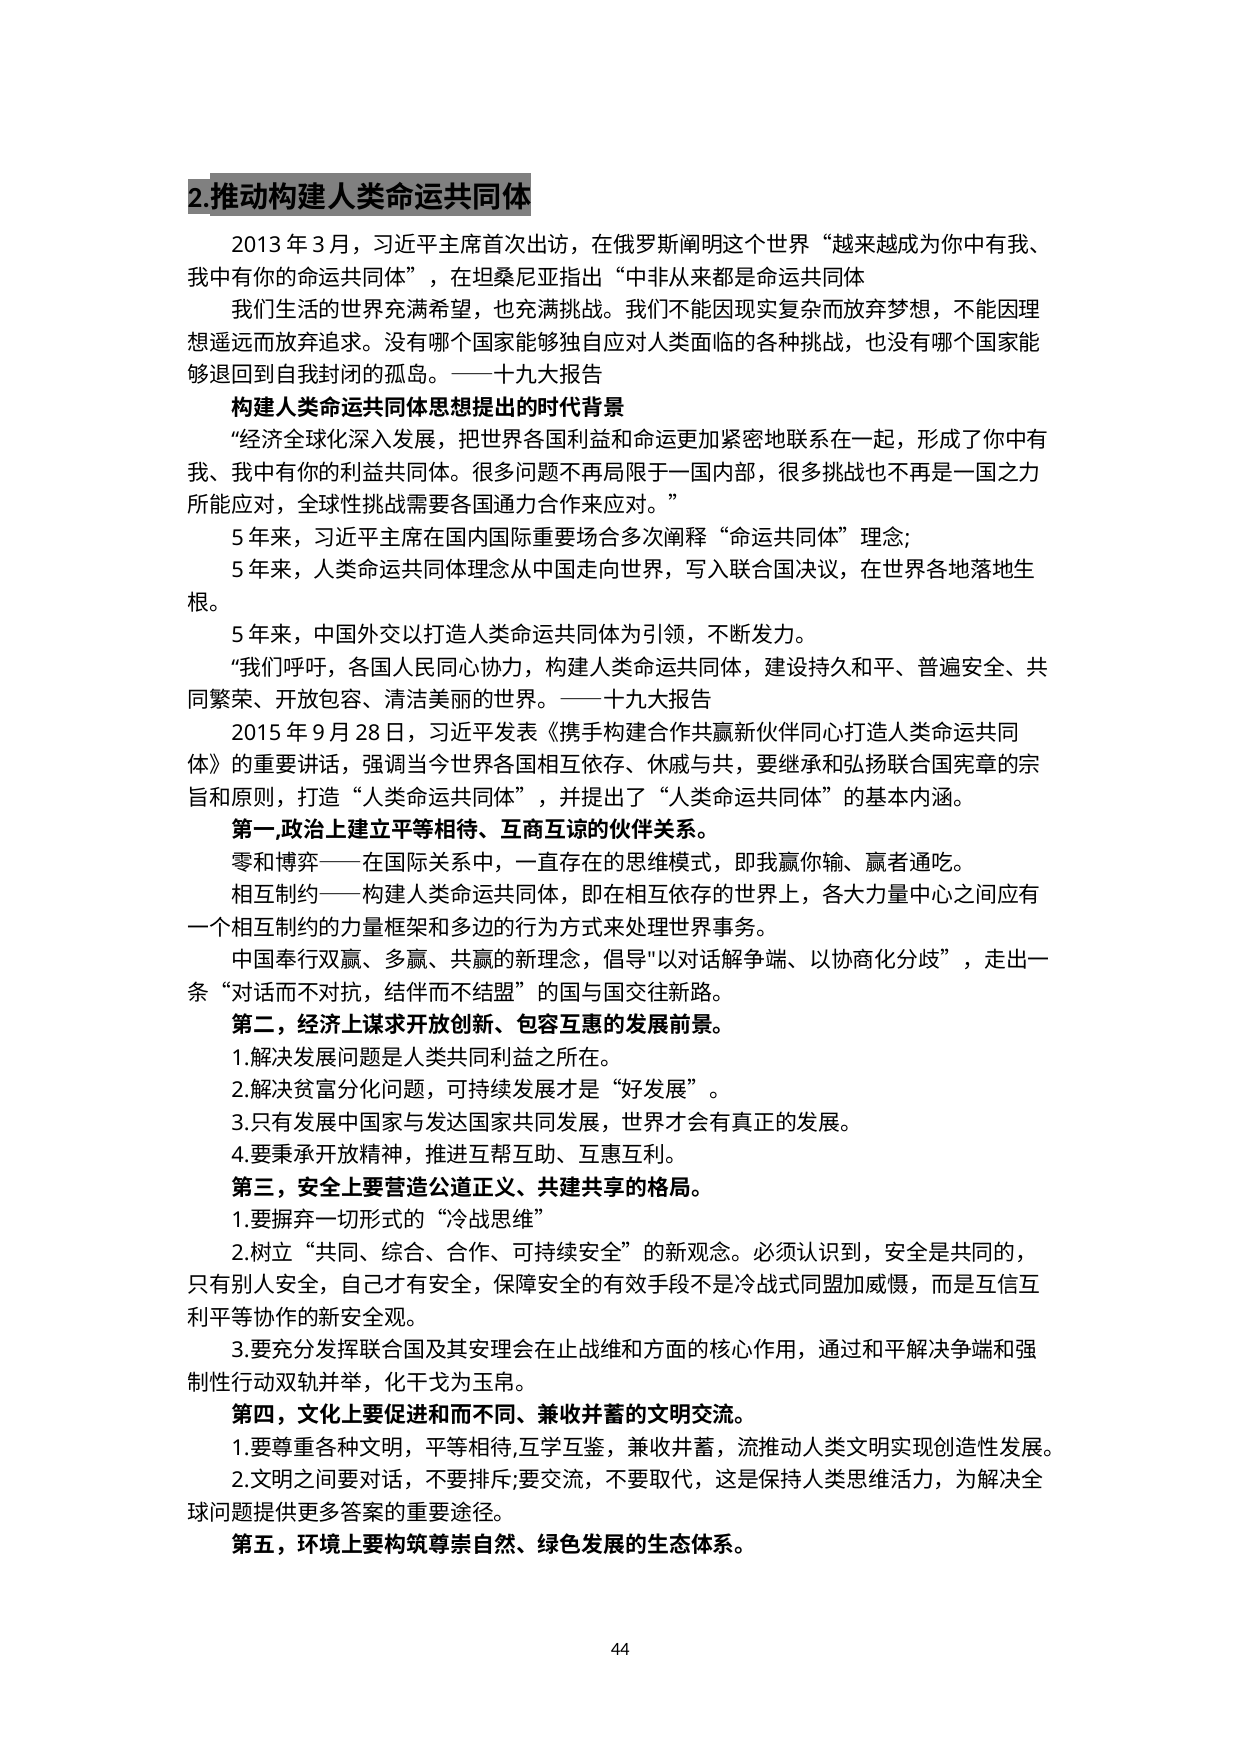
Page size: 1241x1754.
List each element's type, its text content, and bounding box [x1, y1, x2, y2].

text 3.只有发展中国家与发达国家共同发展，世界才会有真正的发展。 [187, 1104, 1053, 1137]
text 第四，文化上要促进和而不同、兼收并蓄的文明交流。 [187, 1397, 1053, 1429]
text 我们生活的世界充满希望，也充满挑战。我们不能因现实复杂而放弃梦想，不能因理想遥远而放弃追求。没有哪个国家能够独自应对人类面临的各种挑战，也没有哪个国家能够退回到自我封闭的孤岛。——十九大报告 [187, 292, 1053, 389]
text “经济全球化深入发展，把世界各国利益和命运更加紧密地联系在一起，形成了你中有我、我中有你的利益共同体。很多问题不再局限于一国内部，很多挑战也不再是一国之力所能应对，全球性挑战需要各国通力合作来应对。” [187, 422, 1053, 519]
text 第一,政治上建立平等相待、互商互谅的伙伴关系。 [187, 812, 1053, 844]
text 第二，经济上谋求开放创新、包容互惠的发展前景。 [187, 1007, 1053, 1039]
text 5年来，中国外交以打造人类命运共同体为引领，不断发力。 [187, 617, 1053, 649]
text “我们呼吁，各国人民同心协力，构建人类命运共同体，建设持久和平、普遍安全、共同繁荣、开放包容、清洁美丽的世界。——十九大报告 [187, 649, 1053, 714]
text 1.要尊重各种文明，平等相待,互学互鉴，兼收井蓄，流推动人类文明实现创造性发展。 [187, 1429, 1053, 1462]
text 第五，环境上要构筑尊崇自然、绿色发展的生态体系。 [187, 1527, 1053, 1559]
text 5年来，人类命运共同体理念从中国走向世界，写入联合国决议，在世界各地落地生根。 [187, 552, 1053, 617]
text 相互制约——构建人类命运共同体，即在相互依存的世界上，各大力量中心之间应有一个相互制约的力量框架和多边的行为方式来处理世界事务。 [187, 877, 1053, 942]
text 3.要充分发挥联合国及其安理会在止战维和方面的核心作用，通过和平解决争端和强制性行动双轨并举，化干戈为玉帛。 [187, 1332, 1053, 1397]
text 中国奉行双赢、多赢、共赢的新理念，倡导"以对话解争端、以协商化分歧”，走出一条“对话而不对抗，结伴而不结盟”的国与国交往新路。 [187, 942, 1053, 1007]
text 构建人类命运共同体思想提出的时代背景 [187, 389, 1053, 422]
text 1.解决发展问题是人类共同利益之所在。 [187, 1039, 1053, 1072]
text 2.解决贫富分化问题，可持续发展才是“好发展”。 [187, 1072, 1053, 1104]
text 2015年9月28日，习近平发表《携手构建合作共赢新伙伴同心打造人类命运共同体》的重要讲话，强调当今世界各国相互依存、休戚与共，要继承和弘扬联合国宪章的宗旨和原则，打造“人类命运共同体”，并提出了“人类命运共同体”的基本内涵。 [187, 714, 1053, 812]
text 4.要秉承开放精神，推进互帮互助、互惠互利。 [187, 1137, 1053, 1169]
text 1.要摒弃一切形式的“冷战思维” [187, 1202, 1053, 1234]
text 2013年3月，习近平主席首次出访，在俄罗斯阐明这个世界“越来越成为你中有我、我中有你的命运共同体”，在坦桑尼亚指出“中非从来都是命运共同体 [187, 227, 1053, 292]
text 2.树立“共同、综合、合作、可持续安全”的新观念。必须认识到，安全是共同的，只有别人安全，自己才有安全，保障安全的有效手段不是冷战式同盟加威慑，而是互信互利平等协作的新安全观。 [187, 1234, 1053, 1332]
text 第三，安全上要营造公道正义、共建共享的格局。 [187, 1169, 1053, 1202]
text 2.文明之间要对话，不要排斥;要交流，不要取代，这是保持人类思维活力，为解决全球问题提供更多答案的重要途径。 [187, 1462, 1053, 1527]
text 5年来，习近平主席在国内国际重要场合多次阐释“命运共同体”理念; [187, 519, 1053, 552]
text 零和博弈——在国际关系中，一直存在的思维模式，即我赢你输、赢者通吃。 [187, 844, 1053, 877]
subtitle 2.推动构建人类命运共同体 [187, 162, 1053, 227]
